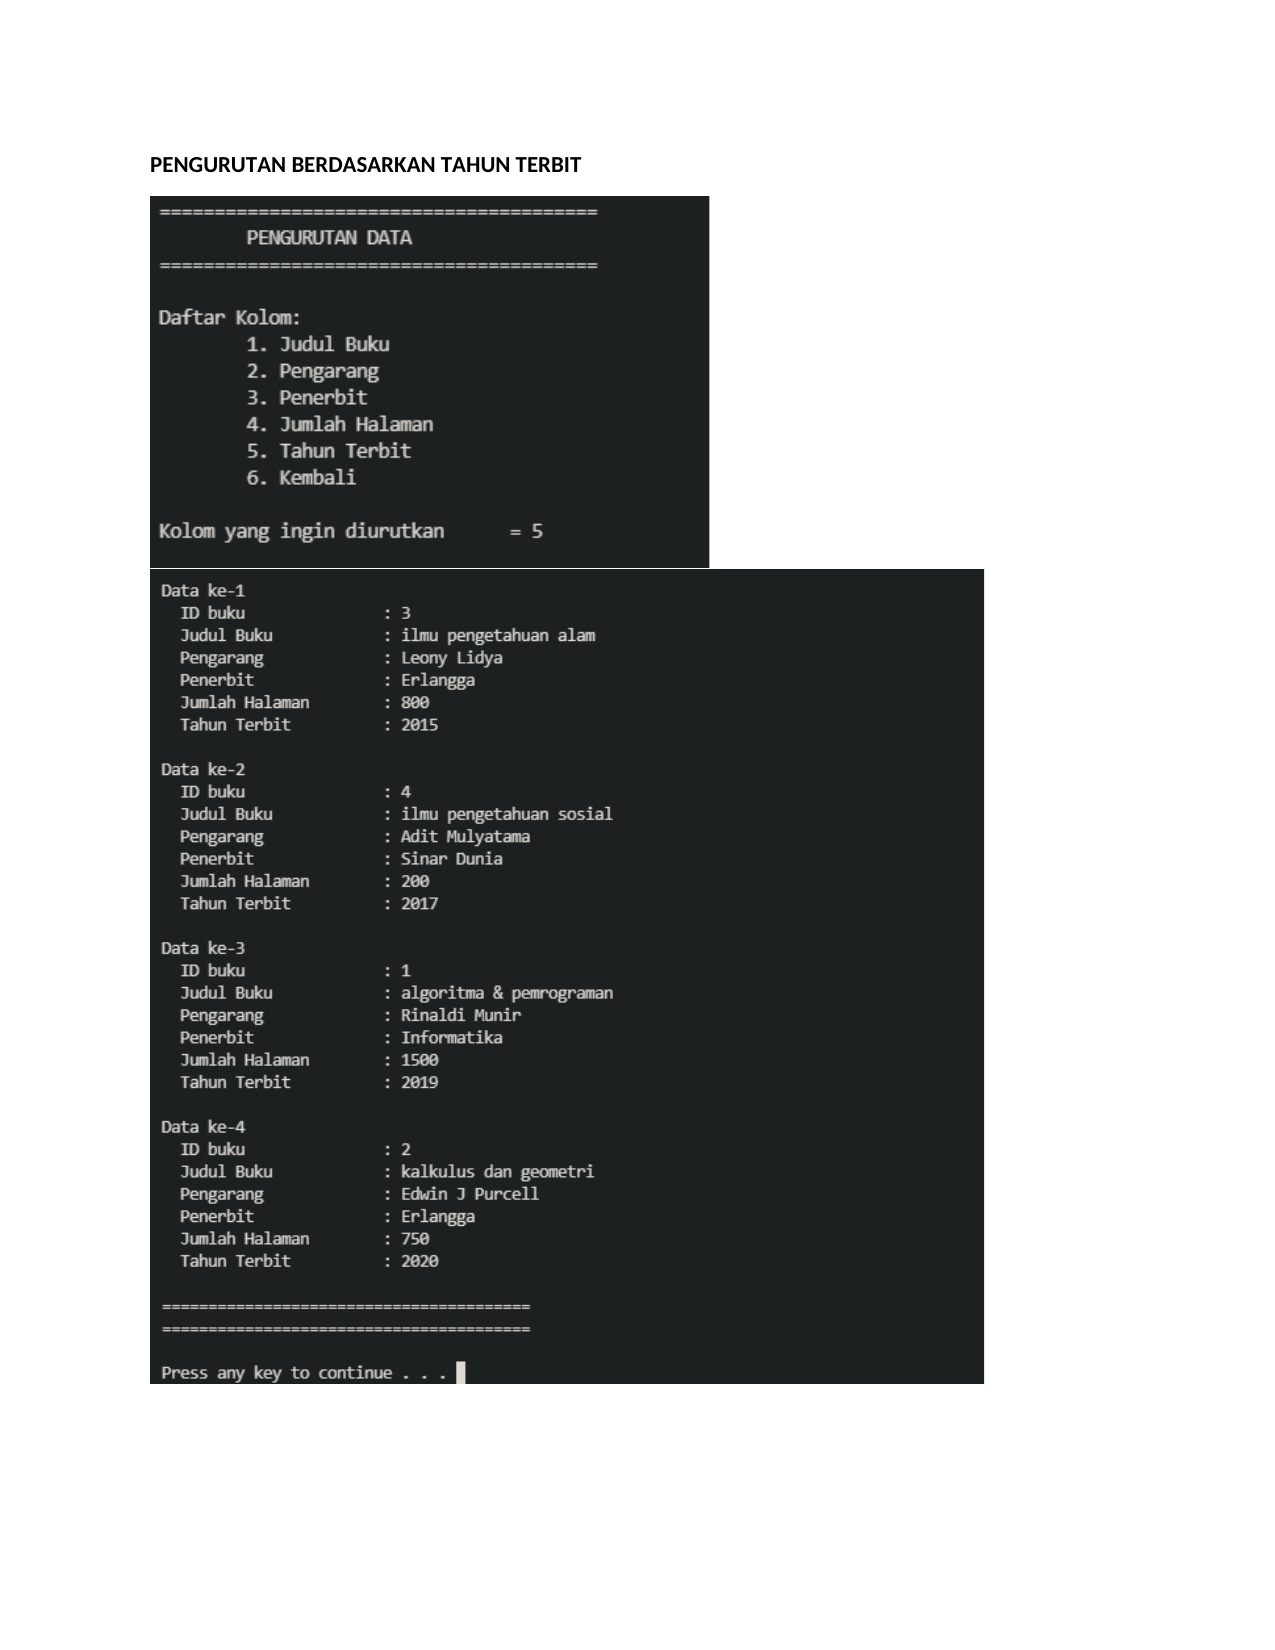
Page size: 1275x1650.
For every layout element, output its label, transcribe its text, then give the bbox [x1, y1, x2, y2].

text PENGURUTAN BERDASARKAN TAHUN TERBIT [150, 150, 1125, 178]
picture [150, 569, 985, 1384]
picture [150, 196, 710, 568]
